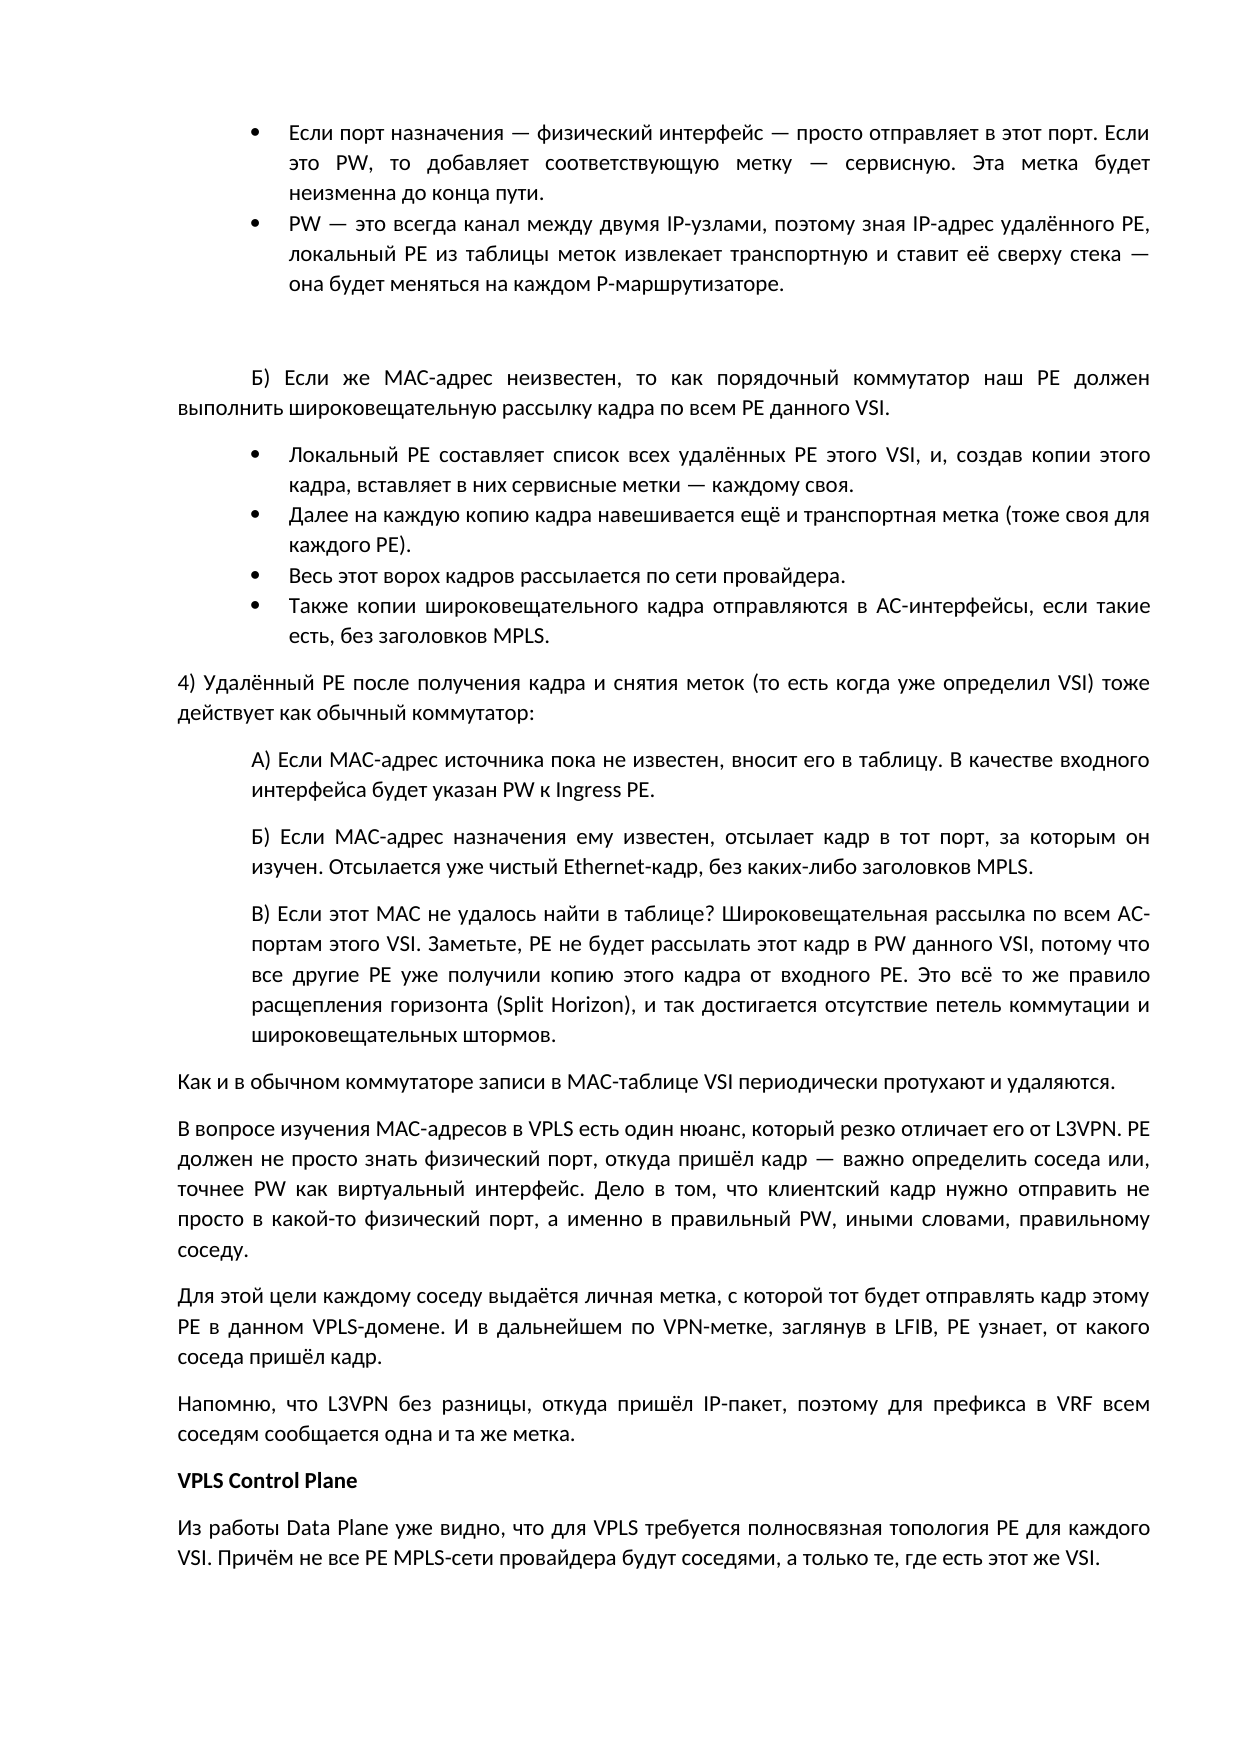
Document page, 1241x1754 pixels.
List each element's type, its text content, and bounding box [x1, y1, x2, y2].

text Б) Если MAC-адрес назначения ему известен, отсылает кадр в тот порт, за которым он изучен. Отсылается уже чистый Ethernet-кадр, без каких-либо заголовков MPLS. [251, 822, 1152, 881]
text В) Если этот MAC не удалось найти в таблице? Широковещательная рассылка по всем AC-портам этого VSI. Заметьте, PE не будет рассылать этот кадр в PW данного VSI, потому что все другие PE уже получили копию этого кадра от входного PE. Это всё то же правило расщепления горизонта (Split Horizon), и так достигается отсутствие петель коммутации и широковещательных штормов. [251, 899, 1152, 1048]
text Как и в обычном коммутаторе записи в MAC-таблице VSI периодически протухают и удаляются. [177, 1067, 1152, 1095]
list Локальный PE составляет список всех удалённых PE этого VSI, и, создав копии этого кадра, вставляет в них сервисные метки — каждому своя. [251, 440, 1152, 498]
text Б) Если же MAC-адрес неизвестен, то как порядочный коммутатор наш PE должен выполнить широковещательную рассылку кадра по всем PE данного VSI. [177, 363, 1152, 421]
text Из работы Data Plane уже видно, что для VPLS требуется полносвязная топология PE для каждого VSI. Причём не все PE MPLS-сети провайдера будут соседями, а только те, где есть этот же VSI. [177, 1513, 1152, 1571]
list Далее на каждую копию кадра навешивается ещё и транспортная метка (тоже своя для каждого PE). [251, 500, 1152, 559]
list Весь этот ворох кадров рассылается по сети провайдера. [251, 561, 1152, 589]
list PW — это всегда канал между двумя IP-узлами, поэтому зная IP-адрес удалённого PE, локальный PE из таблицы меток извлекает транспортную и ставит её сверху стека — она будет меняться на каждом P-маршрутизаторе. [251, 209, 1152, 297]
text А) Если MAC-адрес источника пока не известен, вносит его в таблицу. В качестве входного интерфейса будет указан PW к Ingress PE. [251, 745, 1152, 803]
list Также копии широковещательного кадра отправляются в AC-интерфейсы, если такие есть, без заголовков MPLS. [251, 591, 1152, 649]
text Напомню, что L3VPN без разницы, откуда пришёл IP-пакет, поэтому для префикса в VRF всем соседям сообщается одна и та же метка. [177, 1389, 1152, 1447]
text В вопросе изучения MAC-адресов в VPLS есть один нюанс, который резко отличает его от L3VPN. PE должен не просто знать физический порт, откуда пришёл кадр — важно определить соседа или, точнее PW как виртуальный интерфейс. Дело в том, что клиентский кадр нужно отправить не просто в какой-то физический порт, а именно в правильный PW, иными словами, правильному соседу. [177, 1114, 1152, 1263]
text 4) Удалённый PE после получения кадра и снятия меток (то есть когда уже определил VSI) тоже действует как обычный коммутатор: [177, 668, 1152, 726]
text VPLS Control Plane [177, 1466, 1152, 1494]
list Если порт назначения — физический интерфейс — просто отправляет в этот порт. Если это PW, то добавляет соответствующую метку — сервисную. Эта метка будет неизменна до конца пути. [251, 118, 1152, 207]
text Для этой цели каждому соседу выдаётся личная метка, с которой тот будет отправлять кадр этому PE в данном VPLS-домене. И в дальнейшем по VPN-метке, заглянув в LFIB, PE узнает, от какого соседа пришёл кадр. [177, 1282, 1152, 1370]
